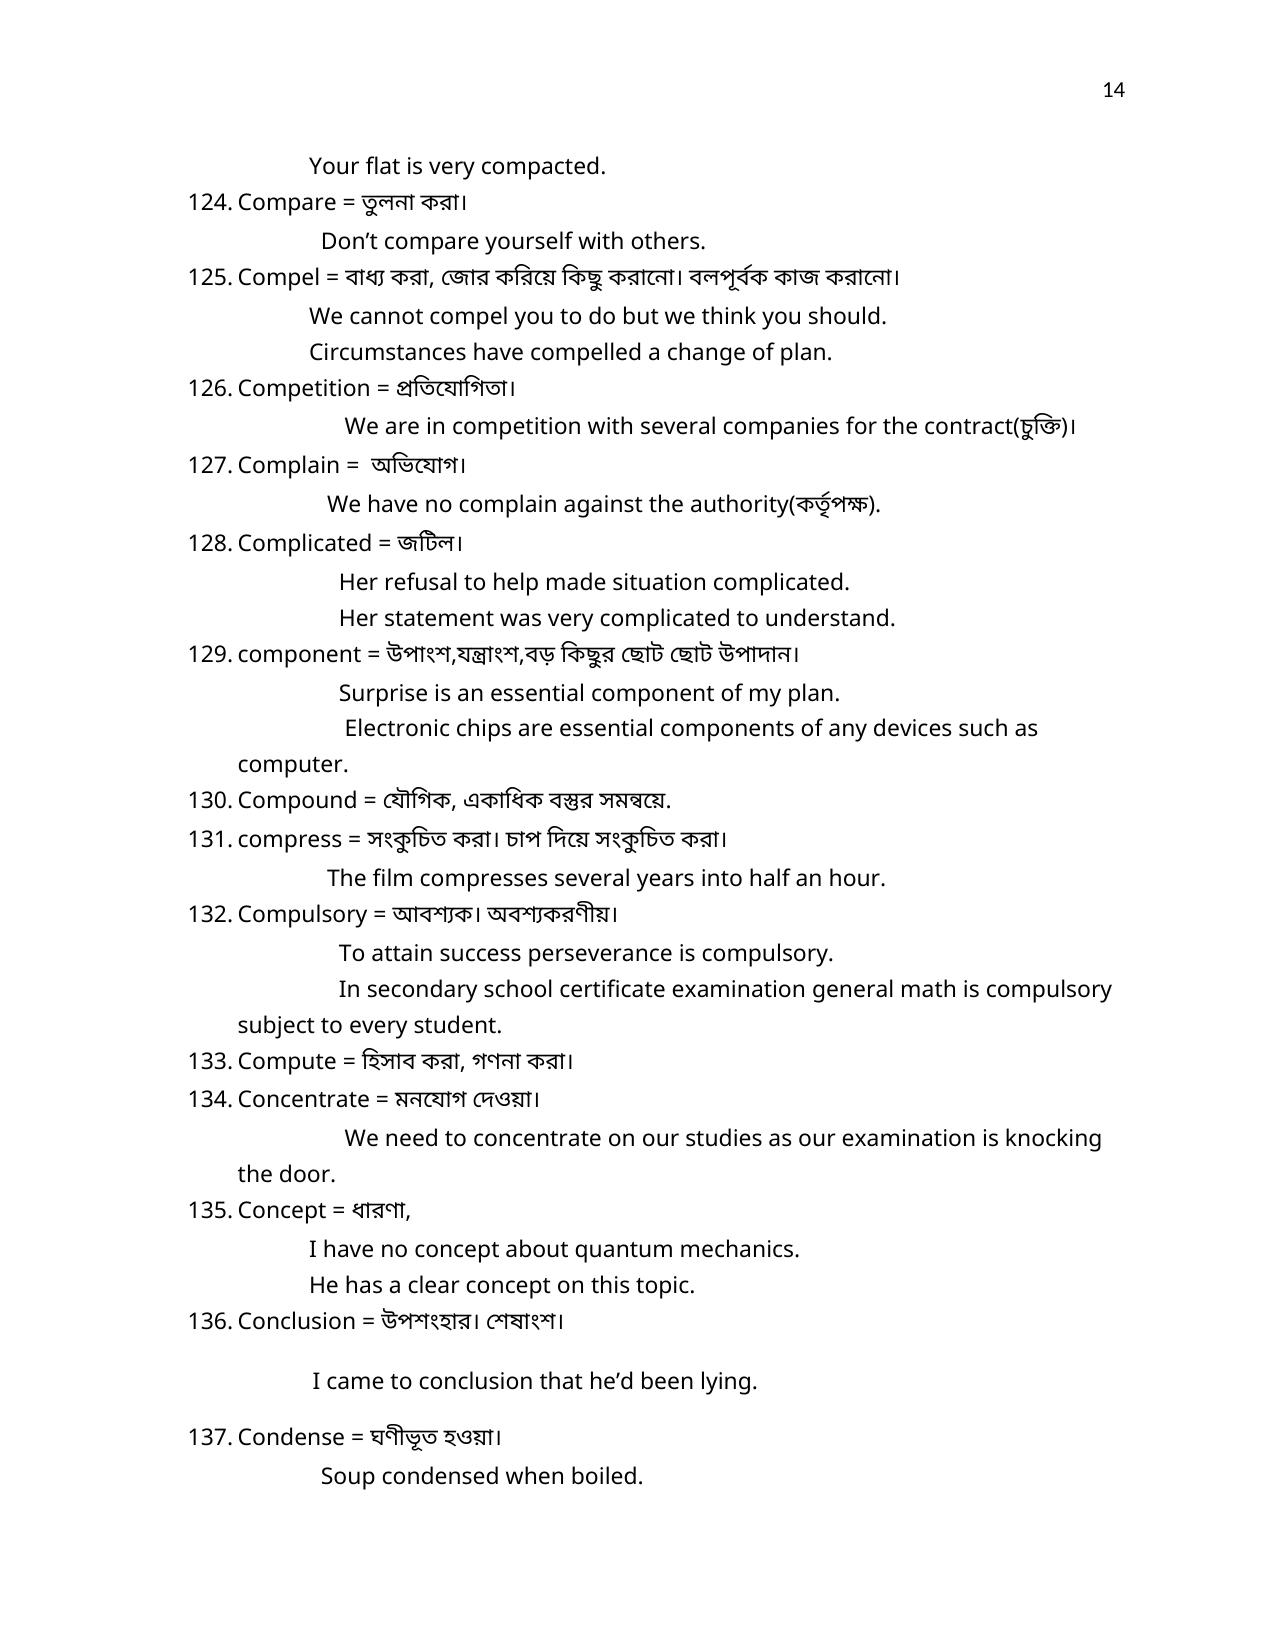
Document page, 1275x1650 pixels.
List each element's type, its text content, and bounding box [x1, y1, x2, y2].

list Compulsory = আবশ্যক। অবশ্যকরণীয়। [187, 898, 1125, 932]
list Compel = বাধ্য করা, জোর করিয়ে কিছু করানো। বলপূর্বক কাজ করানো। [187, 261, 1125, 294]
list Concentrate = মনযোগ দেওয়া। [187, 1083, 1125, 1117]
list Your flat is very compacted. [237, 150, 1125, 181]
list Condense = ঘণীভূত হওয়া। [187, 1421, 1125, 1455]
list I have no concept about quantum mechanics. [237, 1233, 1125, 1264]
list Compare = তুলনা করা। [187, 186, 1125, 220]
list The film compresses several years into half an hour. [237, 862, 1125, 893]
list Electronic chips are essential components of any devices such as computer. [237, 712, 1125, 779]
list We have no complain against the authority(কর্তৃপক্ষ). [237, 488, 1125, 522]
text I came to conclusion that he’d been lying. [187, 1364, 1125, 1396]
list Complicated = জটিল। [187, 527, 1125, 561]
list Conclusion = উপশংহার। শেষাংশ। [187, 1305, 1125, 1339]
list Her refusal to help made situation complicated. [237, 566, 1125, 597]
list We cannot compel you to do but we think you should. [237, 299, 1125, 331]
list Competition = প্রতিযোগিতা। [187, 371, 1125, 405]
list component = উপাংশ,যন্ত্রাংশ,বড় কিছুর ছোট ছোট উপাদান। [187, 638, 1125, 671]
list Compute = হিসাব করা, গণনা করা। [187, 1044, 1125, 1078]
list Complain = অভিযোগ। [187, 449, 1125, 483]
list Her statement was very complicated to understand. [237, 602, 1125, 633]
list Don’t compare yourself with others. [237, 225, 1125, 256]
list Concept = ধারণা, [187, 1194, 1125, 1228]
list In secondary school certificate examination general math is compulsory subject to every student. [237, 973, 1125, 1040]
list Surprise is an essential component of my plan. [237, 676, 1125, 708]
list Circumstances have compelled a change of plan. [237, 336, 1125, 367]
list He has a clear concept on this topic. [237, 1269, 1125, 1300]
list We are in competition with several companies for the contract(চুক্তি)। [237, 410, 1125, 444]
list To attain success perseverance is compulsory. [237, 937, 1125, 968]
list compress = সংকুচিত করা। চাপ দিয়ে সংকুচিত করা। [187, 823, 1125, 857]
list Compound = যৌগিক, একাধিক বস্তুর সমন্বয়ে. [187, 784, 1125, 818]
list We need to concentrate on our studies as our examination is knocking the door. [237, 1122, 1125, 1189]
list Soup condensed when boiled. [237, 1460, 1125, 1491]
